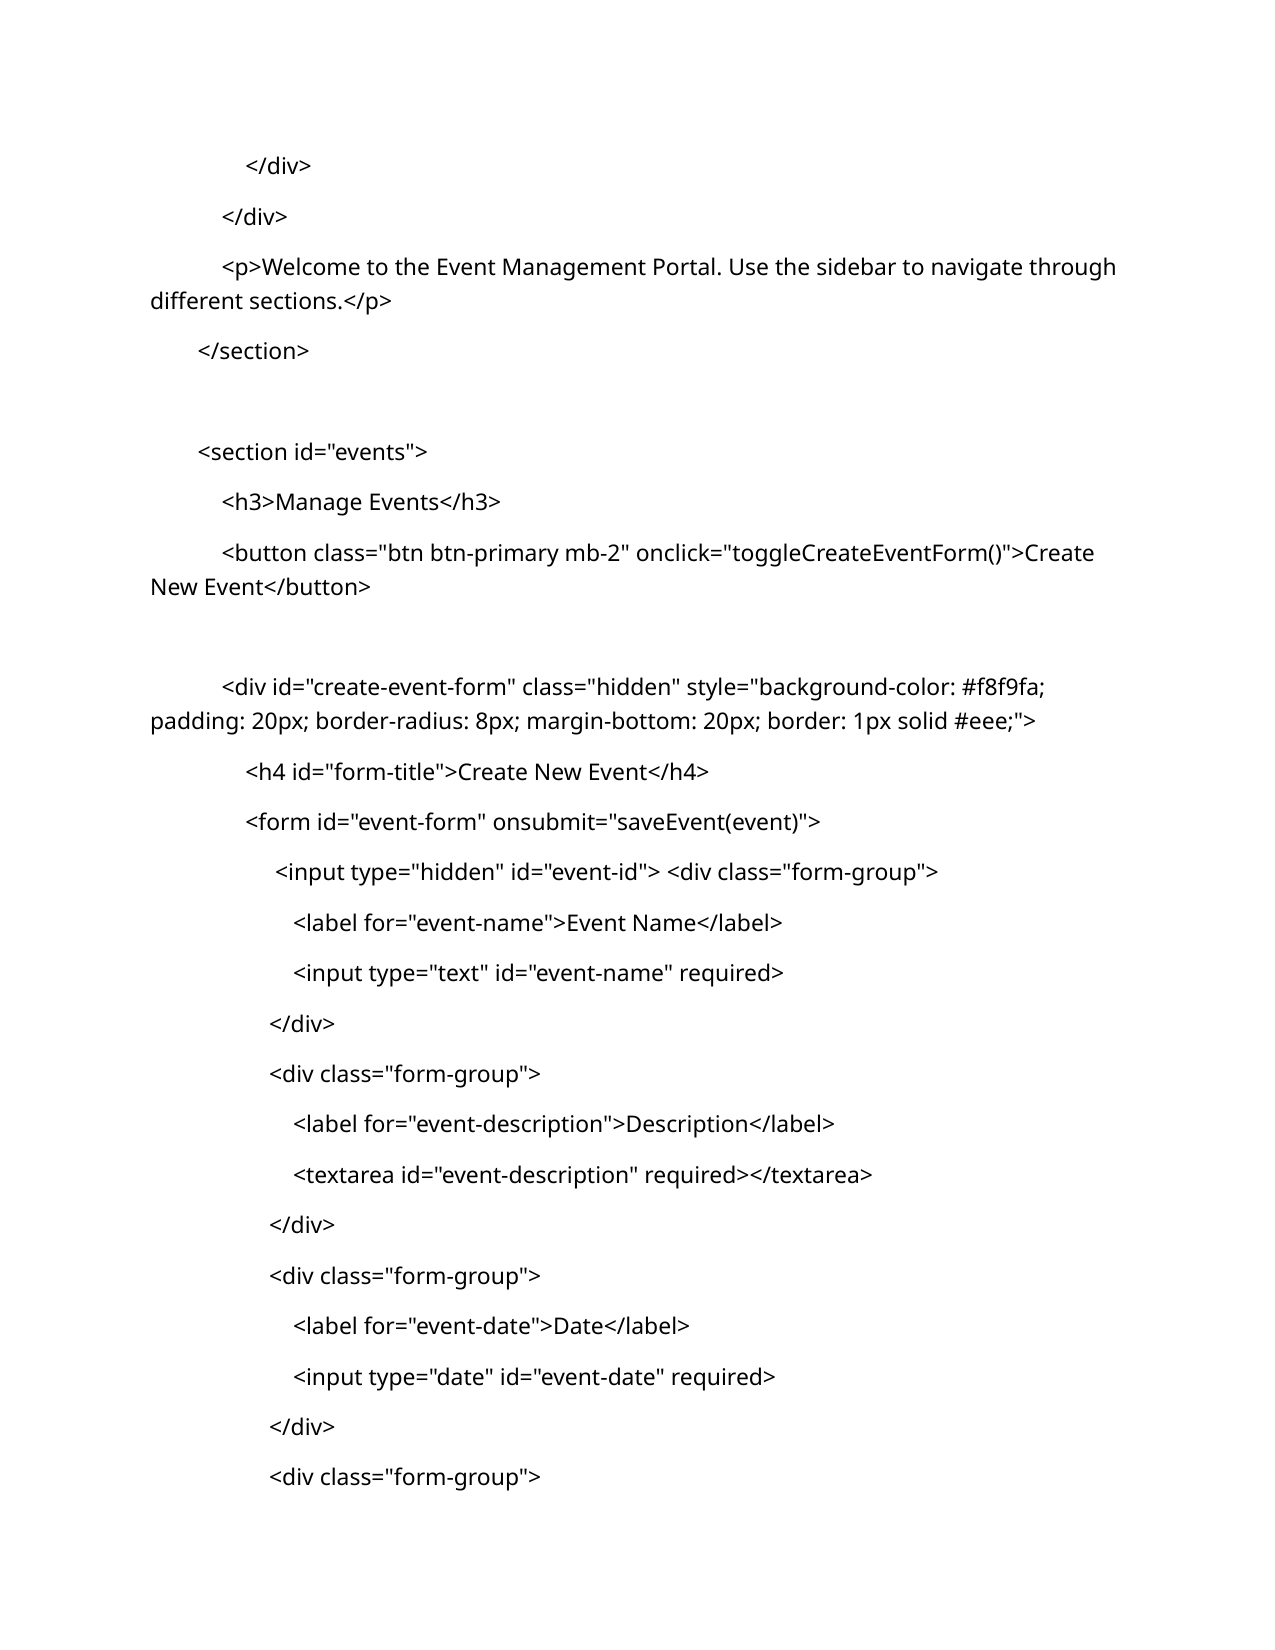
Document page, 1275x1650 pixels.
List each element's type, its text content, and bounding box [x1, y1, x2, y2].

text <label for="event-name">Event Name</label> [150, 907, 1125, 938]
text <textarea id="event-description" required></textarea> [150, 1159, 1125, 1190]
text </div> [150, 1209, 1125, 1240]
text <h3>Manage Events</h3> [150, 486, 1125, 517]
text <input type="text" id="event-name" required> [150, 957, 1125, 988]
text <h4 id="form-title">Create New Event</h4> [150, 755, 1125, 787]
text </div> [150, 200, 1125, 232]
text <div class="form-group"> [150, 1259, 1125, 1291]
text <label for="event-date">Date</label> [150, 1310, 1125, 1341]
text <input type="date" id="event-date" required> [150, 1360, 1125, 1392]
text <label for="event-description">Description</label> [150, 1108, 1125, 1139]
text </div> [150, 1411, 1125, 1442]
text </div> [150, 150, 1125, 181]
text <input type="hidden" id="event-id"> <div class="form-group"> [150, 856, 1125, 887]
text <div class="form-group"> [150, 1058, 1125, 1089]
text <div class="form-group"> [150, 1461, 1125, 1492]
text <section id="events"> [150, 436, 1125, 467]
text <button class="btn btn-primary mb-2" onclick="toggleCreateEventForm()">Create New Event</button> [150, 537, 1125, 602]
text </div> [150, 1007, 1125, 1039]
text <form id="event-form" onsubmit="saveEvent(event)"> [150, 806, 1125, 837]
text </section> [150, 335, 1125, 366]
text <p>Welcome to the Event Management Portal. Use the sidebar to navigate through different sections.</p> [150, 251, 1125, 316]
text <div id="create-event-form" class="hidden" style="background-color: #f8f9fa; padding: 20px; border-radius: 8px; margin-bottom: 20px; border: 1px solid #eee;"> [150, 671, 1125, 736]
